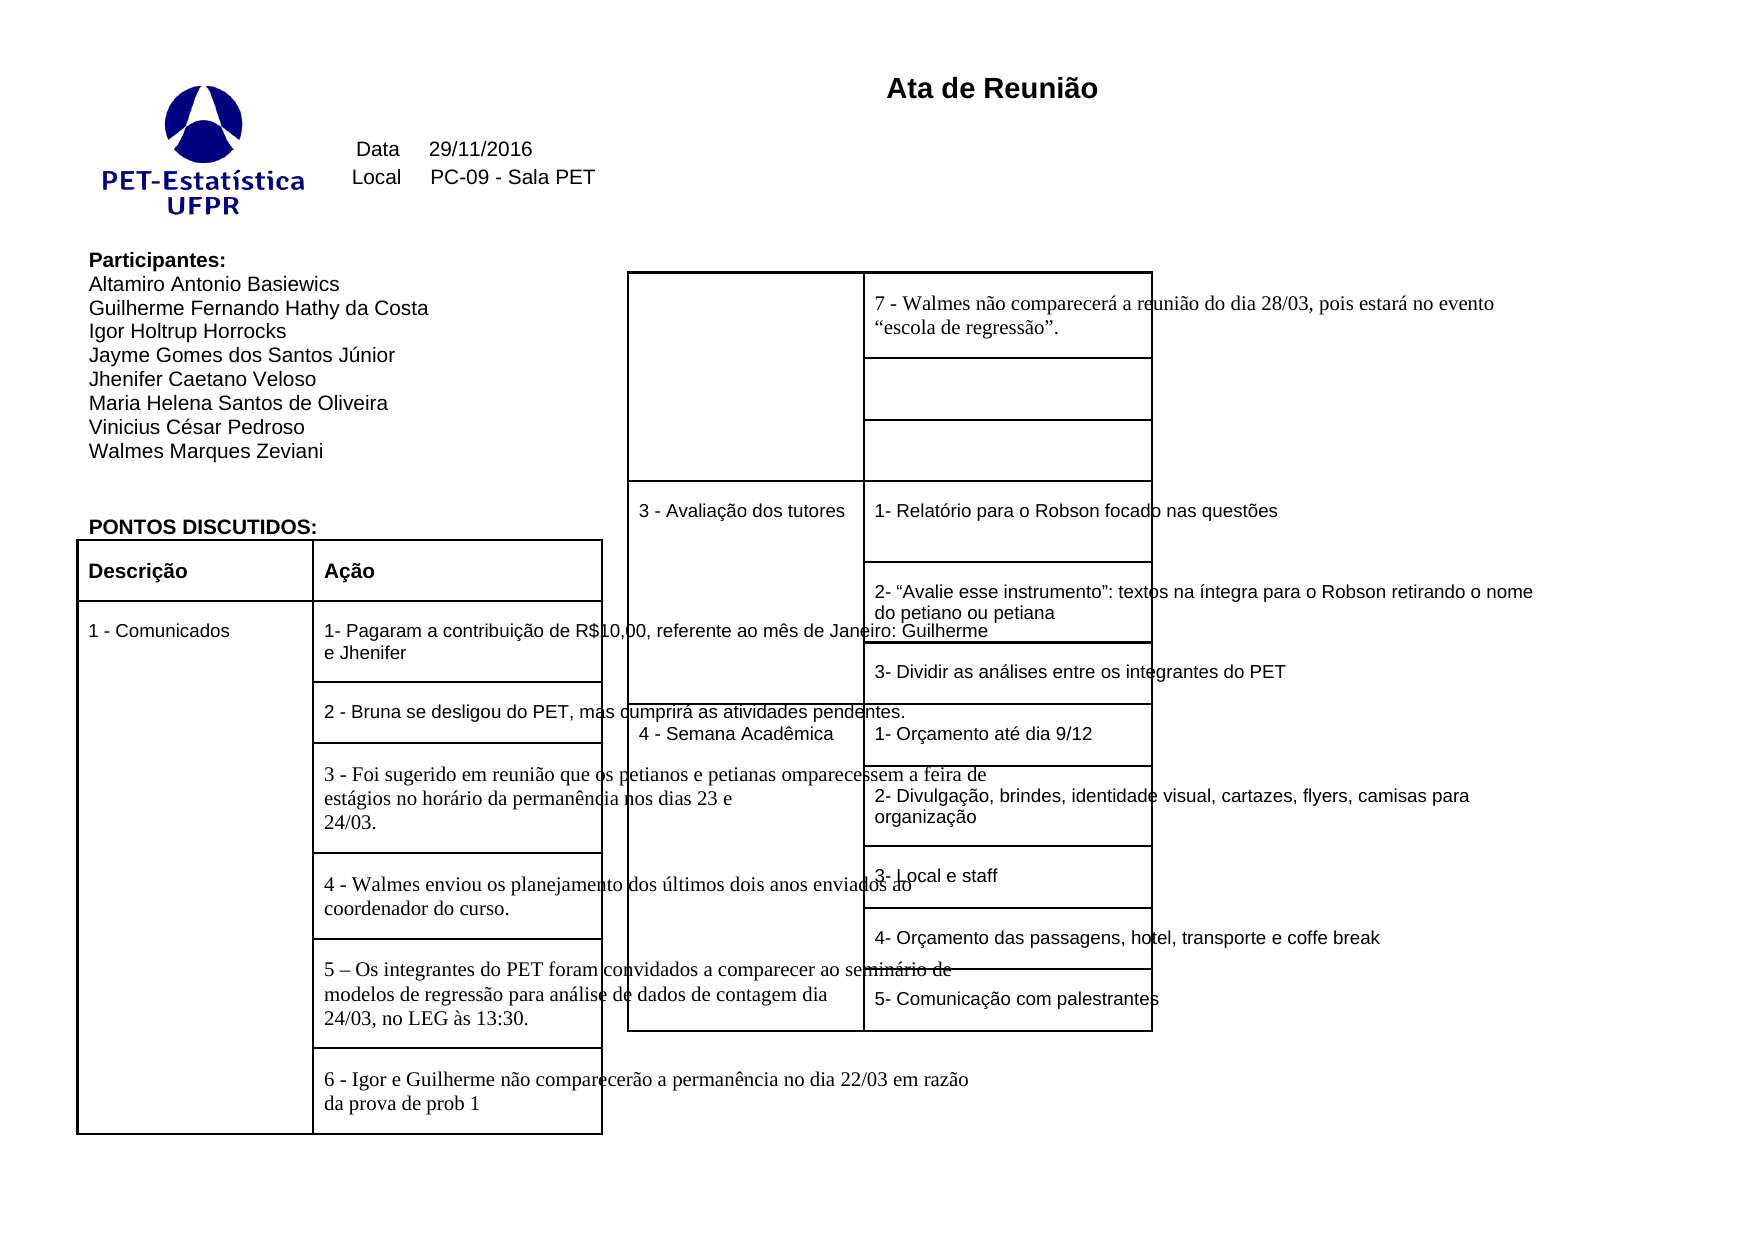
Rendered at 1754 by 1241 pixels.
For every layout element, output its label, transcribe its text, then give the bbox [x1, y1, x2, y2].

table_cell 5 – Os integrantes do PET foram convidados a comparecer ao seminário de modelos de regressão para análise de dados de contagem dia 24/03, no LEG às 13:30. [314, 940, 601, 1047]
text Vinicius César Pedroso [88, 415, 564, 439]
table_cell 6 - Igor e Guilherme não comparecerão a permanência no dia 22/03 em razão da prova de prob 1 [314, 1049, 601, 1133]
table_cell 1- Relatório para o Robson focado nas questões [865, 482, 1151, 561]
text Participantes: [88, 247, 1665, 271]
table_cell 3- Local e staff [865, 847, 1151, 907]
table_cell 4 - Semana Acadêmica [629, 705, 863, 1030]
table_cell [865, 421, 1151, 480]
table_cell [865, 359, 1151, 419]
table_cell 2- “Avalie esse instrumento”: textos na íntegra para o Robson retirando o nome do petiano ou petiana [865, 563, 1151, 641]
text Local PC-09 - Sala PET [312, 165, 1665, 189]
text Data 29/11/2016 [312, 137, 1665, 161]
text Jayme Gomes dos Santos Júnior [88, 343, 564, 367]
table_cell 2 - Bruna se desligou do PET, mas cumprirá as atividades pendentes. [314, 683, 601, 742]
text Walmes Marques Zeviani [88, 439, 564, 463]
picture [88, 71, 312, 234]
table_cell 2- Divulgação, brindes, identidade visual, cartazes, flyers, camisas para organização [865, 767, 1151, 845]
table_cell 3 - Foi sugerido em reunião que os petianos e petianas omparecessem a feira de estágios no horário da permanência nos dias 23 e 24/03. [314, 744, 601, 852]
text Igor Holtrup Horrocks [88, 319, 564, 343]
table_header Ação [314, 541, 601, 600]
text Jhenifer Caetano Veloso [88, 367, 564, 391]
table_header Descrição [79, 541, 312, 600]
table_cell 1- Pagaram a contribuição de R$10,00, referente ao mês de Janeiro: Guilherme e Jhenifer [314, 602, 601, 681]
table_cell 3 - Avaliação dos tutores [629, 482, 863, 703]
text Maria Helena Santos de Oliveira [88, 391, 564, 415]
table_cell 3- Dividir as análises entre os integrantes do PET [865, 644, 1151, 703]
text Altamiro Antonio Basiewics [88, 271, 564, 295]
table_cell 7 - Walmes não comparecerá a reunião do dia 28/03, pois estará no evento “escola de regressão”. [865, 274, 1151, 357]
text PONTOS DISCUTIDOS: [88, 515, 564, 539]
text Ata de Reunião [312, 71, 1665, 104]
table_cell 4- Orçamento das passagens, hotel, transporte e coffe break [865, 909, 1151, 968]
table_cell 1- Orçamento até dia 9/12 [865, 705, 1151, 764]
table_cell 1 - Comunicados [79, 602, 312, 1133]
table_cell 5- Comunicação com palestrantes [865, 970, 1151, 1030]
text Guilherme Fernando Hathy da Costa [88, 295, 564, 319]
table_cell 4 - Walmes enviou os planejamento dos últimos dois anos enviados ao coordenador do curso. [314, 854, 601, 938]
